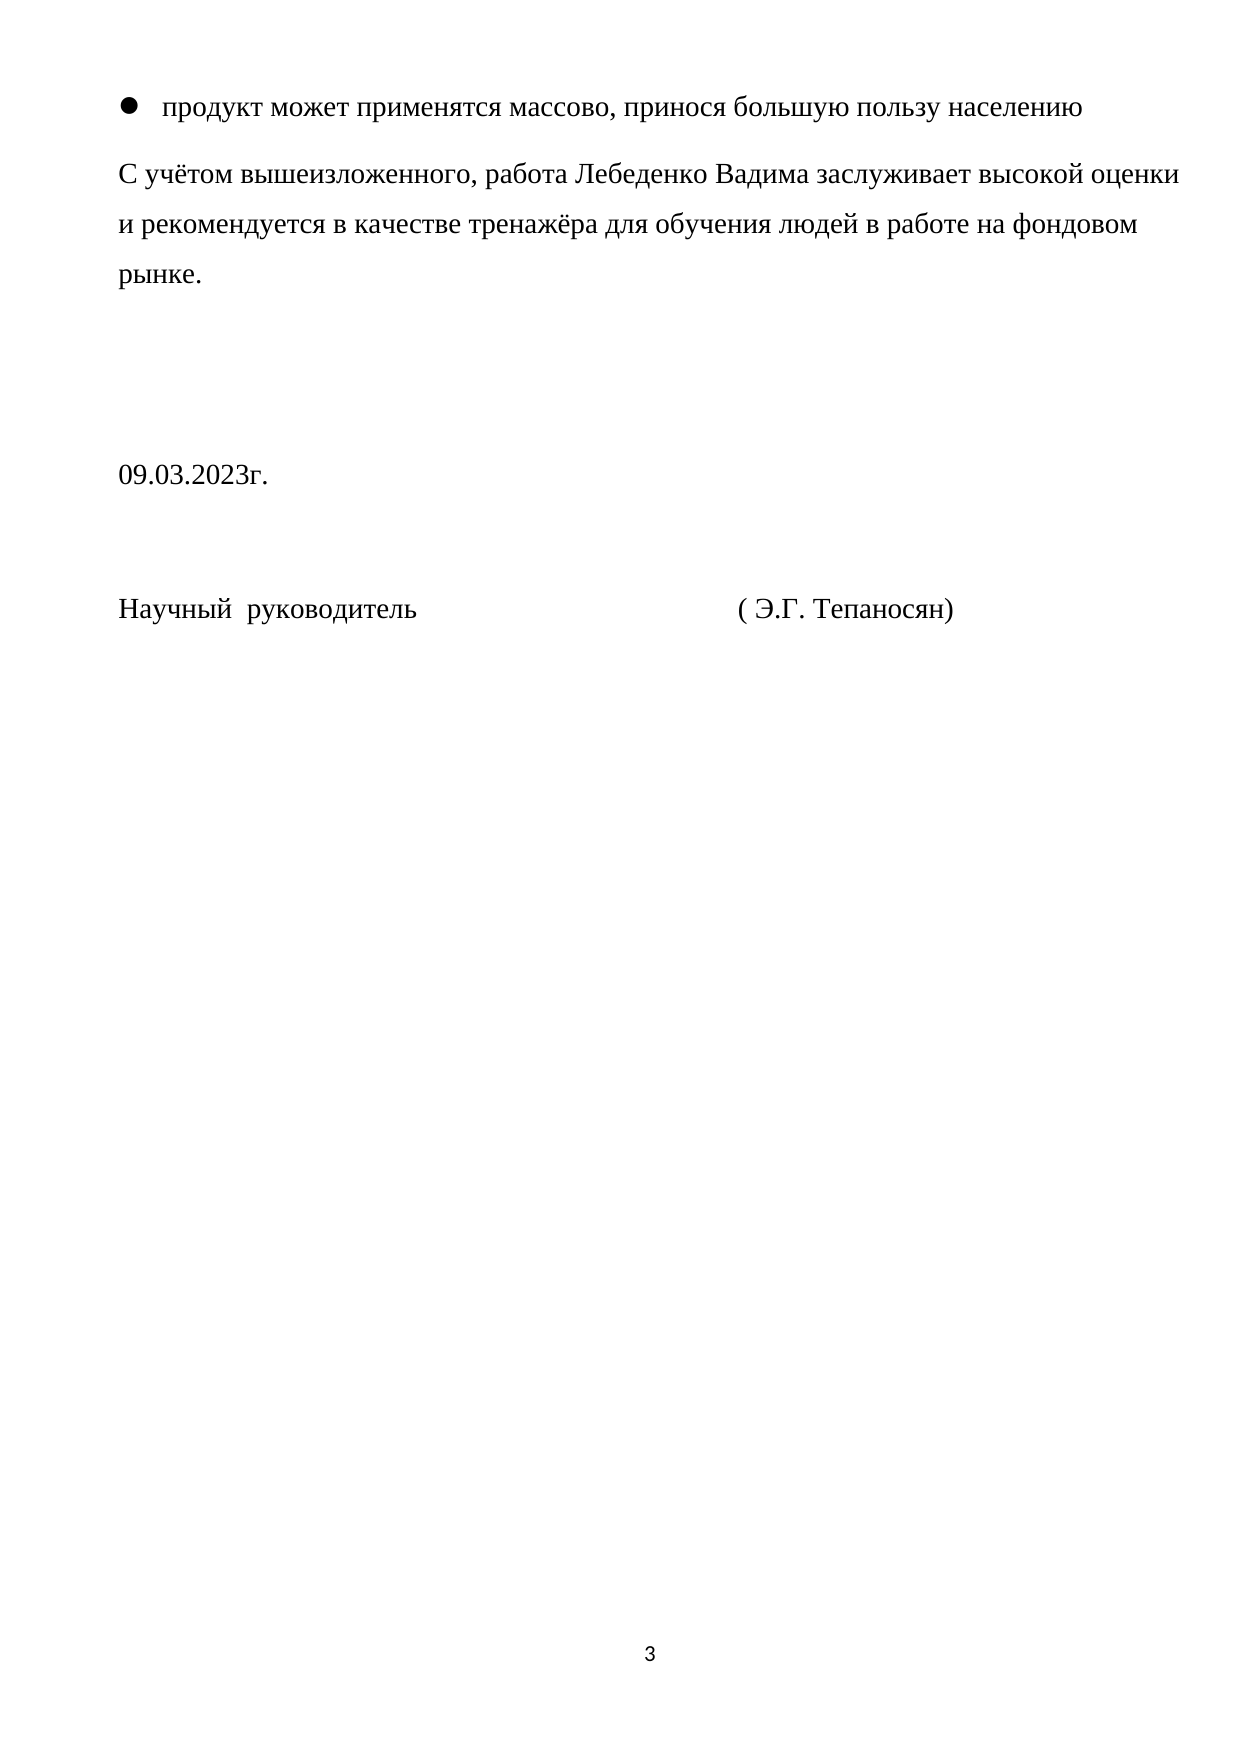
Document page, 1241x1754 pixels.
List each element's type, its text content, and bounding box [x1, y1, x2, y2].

text 09.03.2023г. [118, 457, 1181, 491]
list продукт может применятся массово, принося большую пользу населению [118, 89, 1181, 122]
text С учётом вышеизложенного, работа Лебеденко Вадима заслуживает высокой оценки и рекомендуется в качестве тренажёра для обучения людей в работе на фондовом рынке. [118, 156, 1181, 290]
text Научный руководитель ( Э.Г. Тепаносян) [118, 591, 1181, 625]
